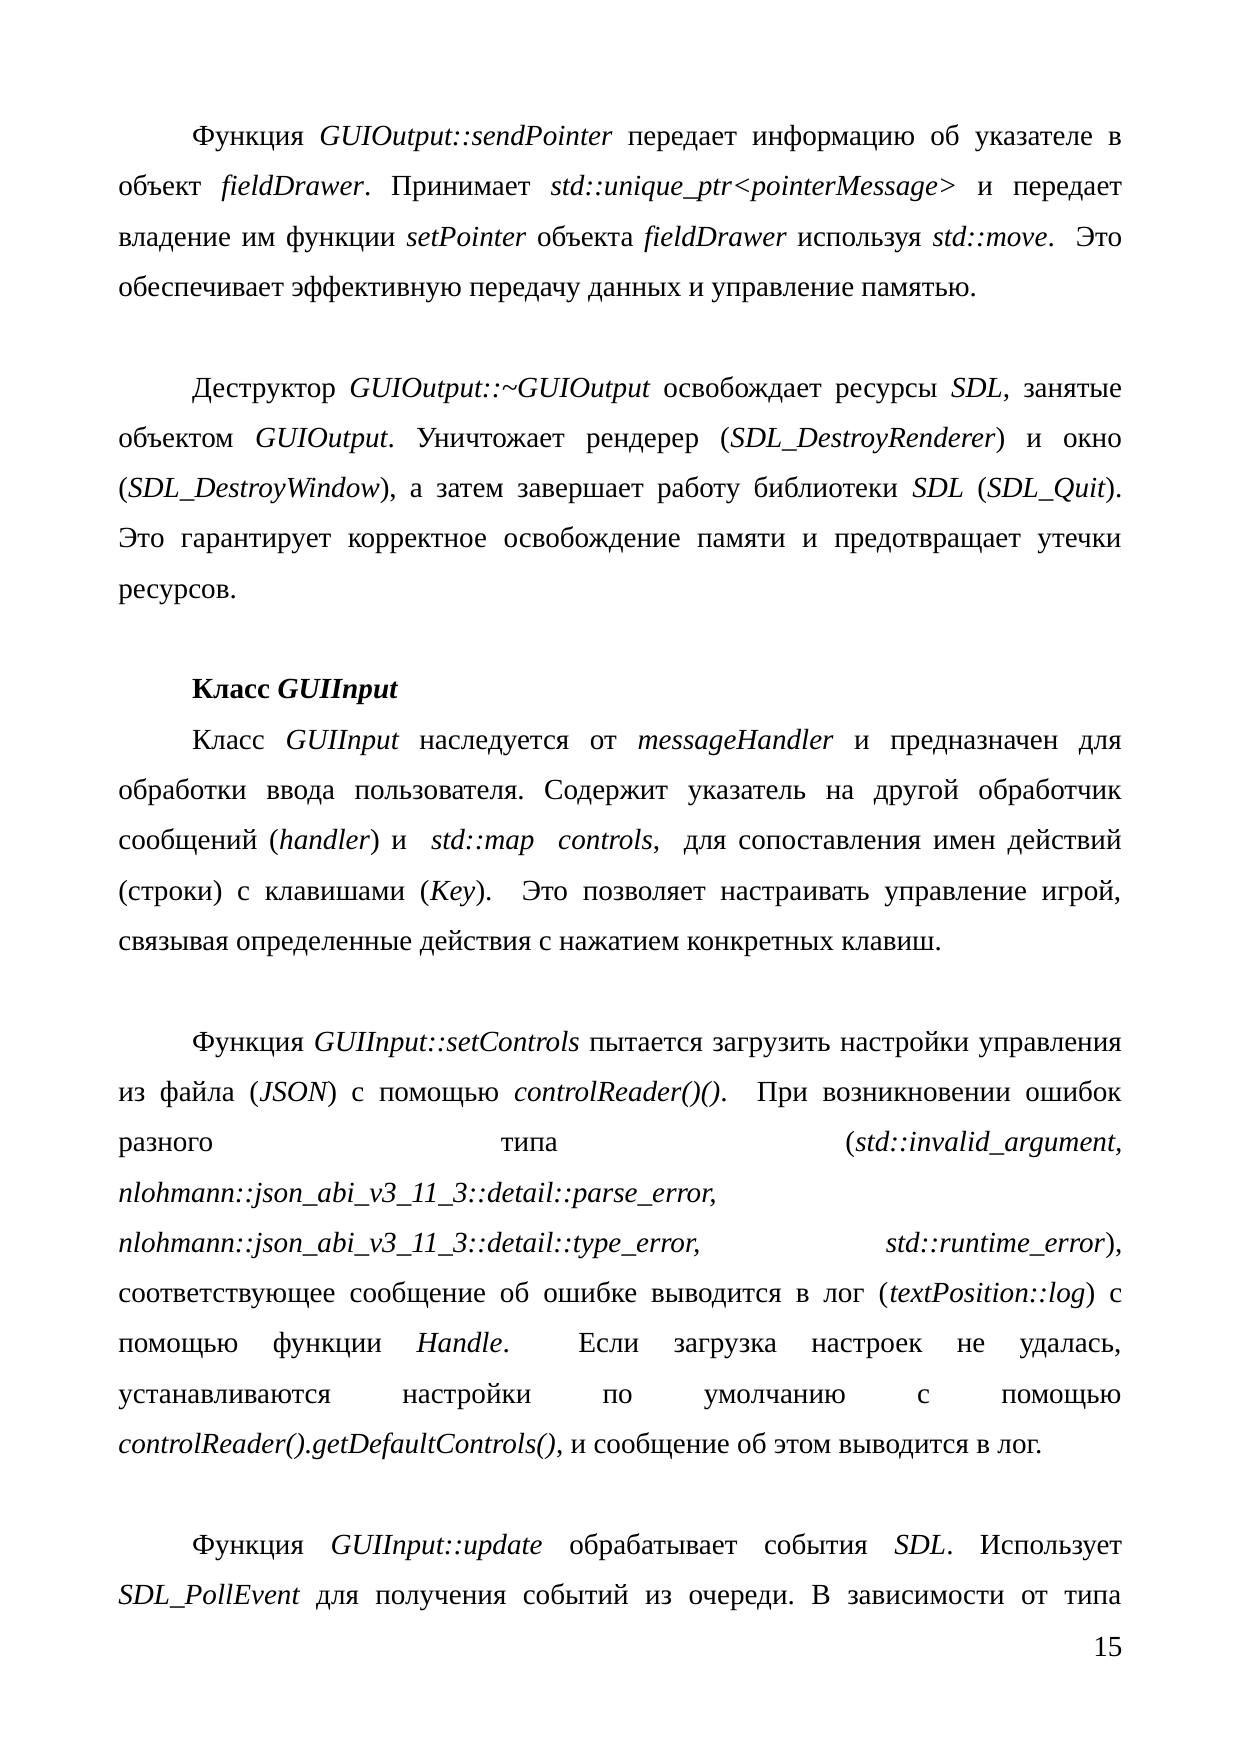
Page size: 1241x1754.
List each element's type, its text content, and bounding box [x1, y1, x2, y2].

text Функция GUIInput::setControls пытается загрузить настройки управления из файла (JSON) с помощью controlReader()(). При возникновении ошибок разного типа (std::invalid_argument, nlohmann::json_abi_v3_11_3::detail::parse_error, nlohmann::json_abi_v3_11_3::detail::type_error, std::runtime_error), соответствующее сообщение об ошибке выводится в лог (textPosition::log) с помощью функции Handle. Если загрузка настроек не удалась, устанавливаются настройки по умолчанию с помощью controlReader().getDefaultControls(), и сообщение об этом выводится в лог. [118, 1024, 1122, 1460]
text Деструктор GUIOutput::~GUIOutput освобождает ресурсы SDL, занятые объектом GUIOutput. Уничтожает рендерер (SDL_DestroyRenderer) и окно (SDL_DestroyWindow), а затем завершает работу библиотеки SDL (SDL_Quit). Это гарантирует корректное освобождение памяти и предотвращает утечки ресурсов. [118, 370, 1122, 604]
text Класс GUIInput [118, 672, 1122, 705]
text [118, 1527, 1122, 1611]
text Класс GUIInput наследуется от messageHandler и предназначен для обработки ввода пользователя. Содержит указатель на другой обработчик сообщений (handler) и std::map controls, для сопоставления имен действий (строки) с клавишами (Key). Это позволяет настраивать управление игрой, связывая определенные действия с нажатием конкретных клавиш. [118, 722, 1122, 957]
text Функция GUIOutput::sendPointer передает информацию об указателе в объект fieldDrawer. Принимает std::unique_ptr<pointerMessage> и передает владение им функции setPointer объекта fieldDrawer используя std::move. Это обеспечивает эффективную передачу данных и управление памятью. [118, 118, 1122, 303]
